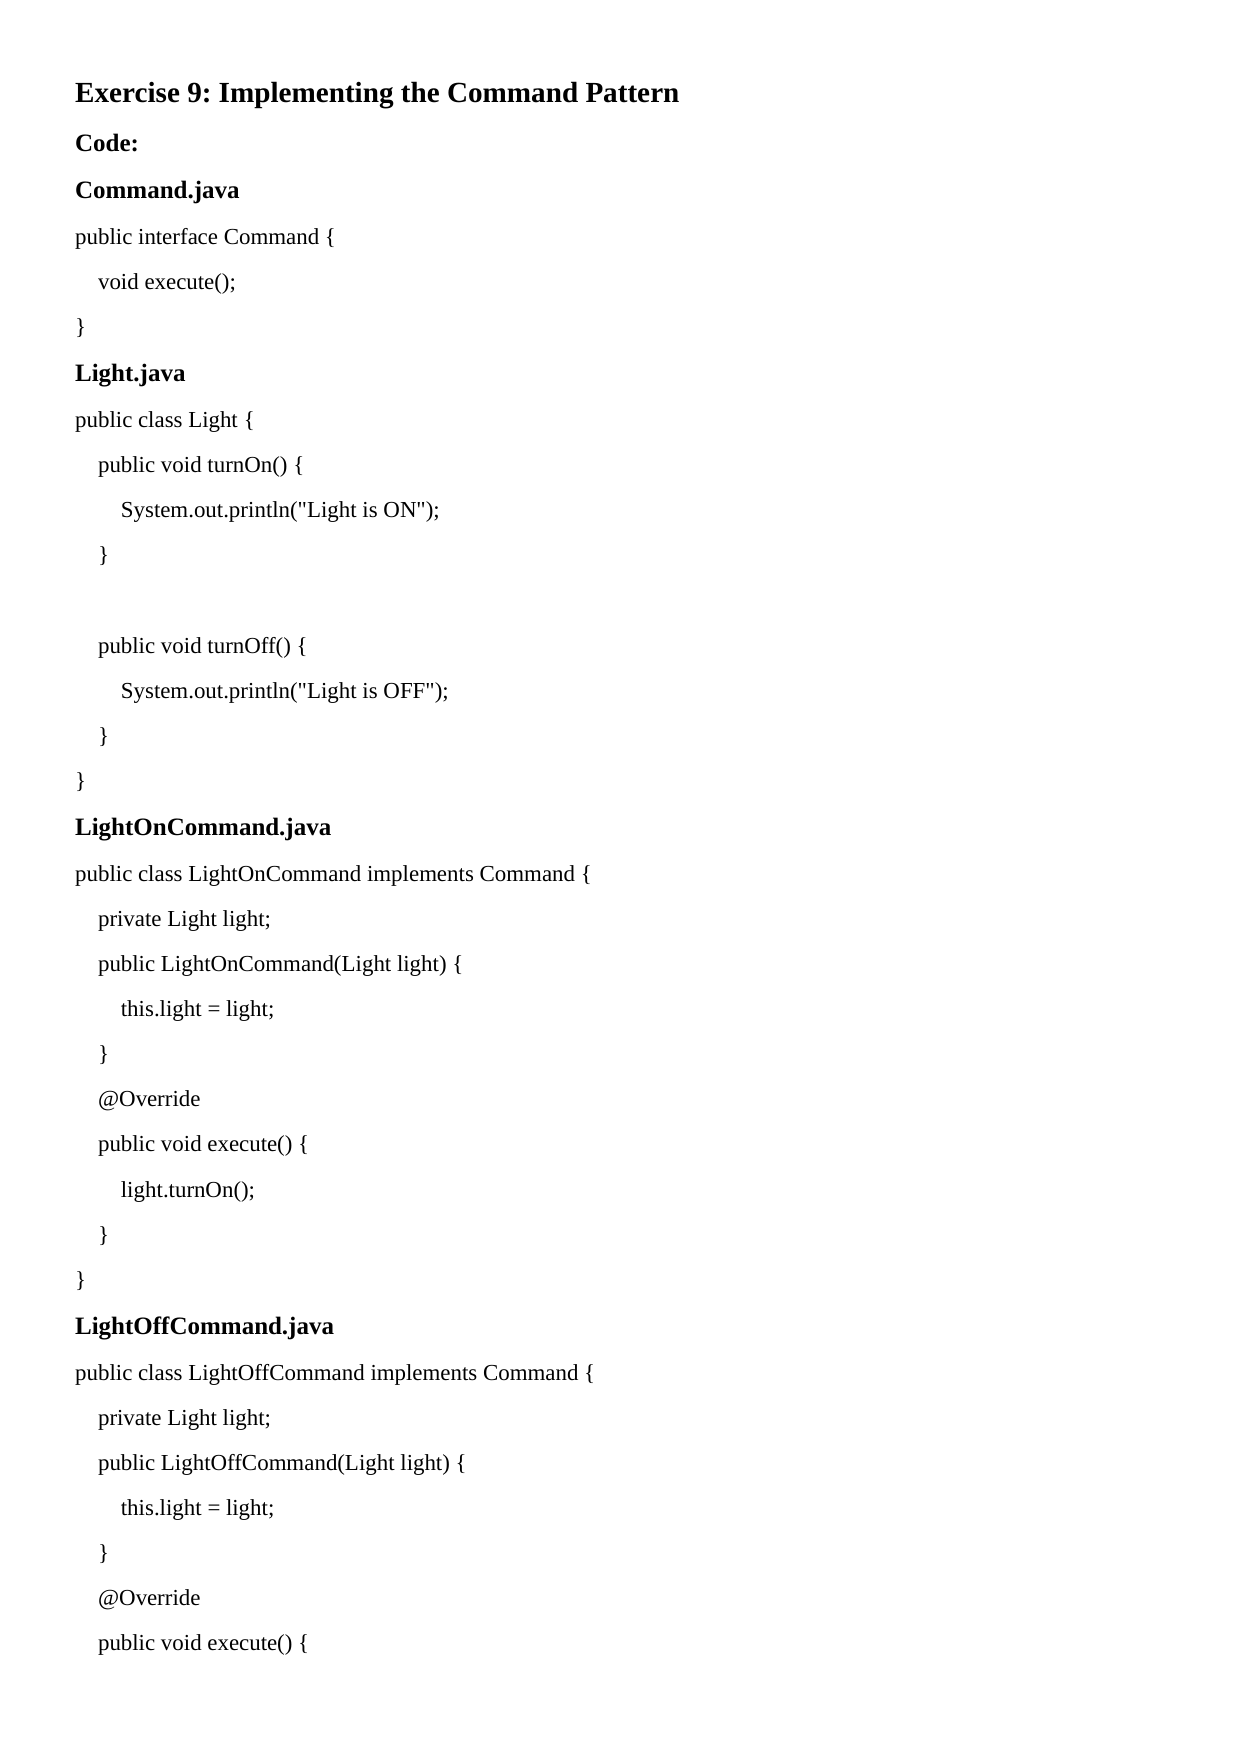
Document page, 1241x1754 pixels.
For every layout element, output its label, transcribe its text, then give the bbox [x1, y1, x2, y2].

text void execute(); [75, 268, 1165, 295]
text @Override [75, 1085, 1165, 1112]
text public LightOffCommand(Light light) { [75, 1449, 1165, 1475]
text System.out.println("Light is OFF"); [75, 677, 1165, 703]
text Command.java [75, 176, 1165, 204]
text Light.java [75, 358, 1165, 387]
text private Light light; [75, 905, 1165, 931]
text @Override [75, 1584, 1165, 1611]
text public void execute() { [75, 1131, 1165, 1157]
text public void turnOff() { [75, 632, 1165, 658]
text } [75, 542, 1165, 568]
text LightOffCommand.java [75, 1311, 1165, 1340]
text public interface Command { [75, 223, 1165, 249]
text this.light = light; [75, 1494, 1165, 1520]
text } [75, 1040, 1165, 1067]
text public void execute() { [75, 1629, 1165, 1656]
text } [75, 1539, 1165, 1565]
text light.turnOn(); [75, 1176, 1165, 1202]
text Code: [75, 128, 1165, 157]
text } [75, 313, 1165, 340]
text LightOnCommand.java [75, 812, 1165, 841]
text } [75, 1221, 1165, 1247]
text } [75, 722, 1165, 748]
text public void turnOn() { [75, 451, 1165, 478]
text this.light = light; [75, 995, 1165, 1022]
text public class LightOffCommand implements Command { [75, 1359, 1165, 1385]
text public class Light { [75, 406, 1165, 433]
text public class LightOnCommand implements Command { [75, 860, 1165, 886]
text } [75, 1266, 1165, 1292]
text public LightOnCommand(Light light) { [75, 950, 1165, 976]
text System.out.println("Light is ON"); [75, 496, 1165, 523]
text } [75, 767, 1165, 793]
text Exercise 9: Implementing the Command Pattern [75, 75, 1165, 108]
text private Light light; [75, 1404, 1165, 1430]
